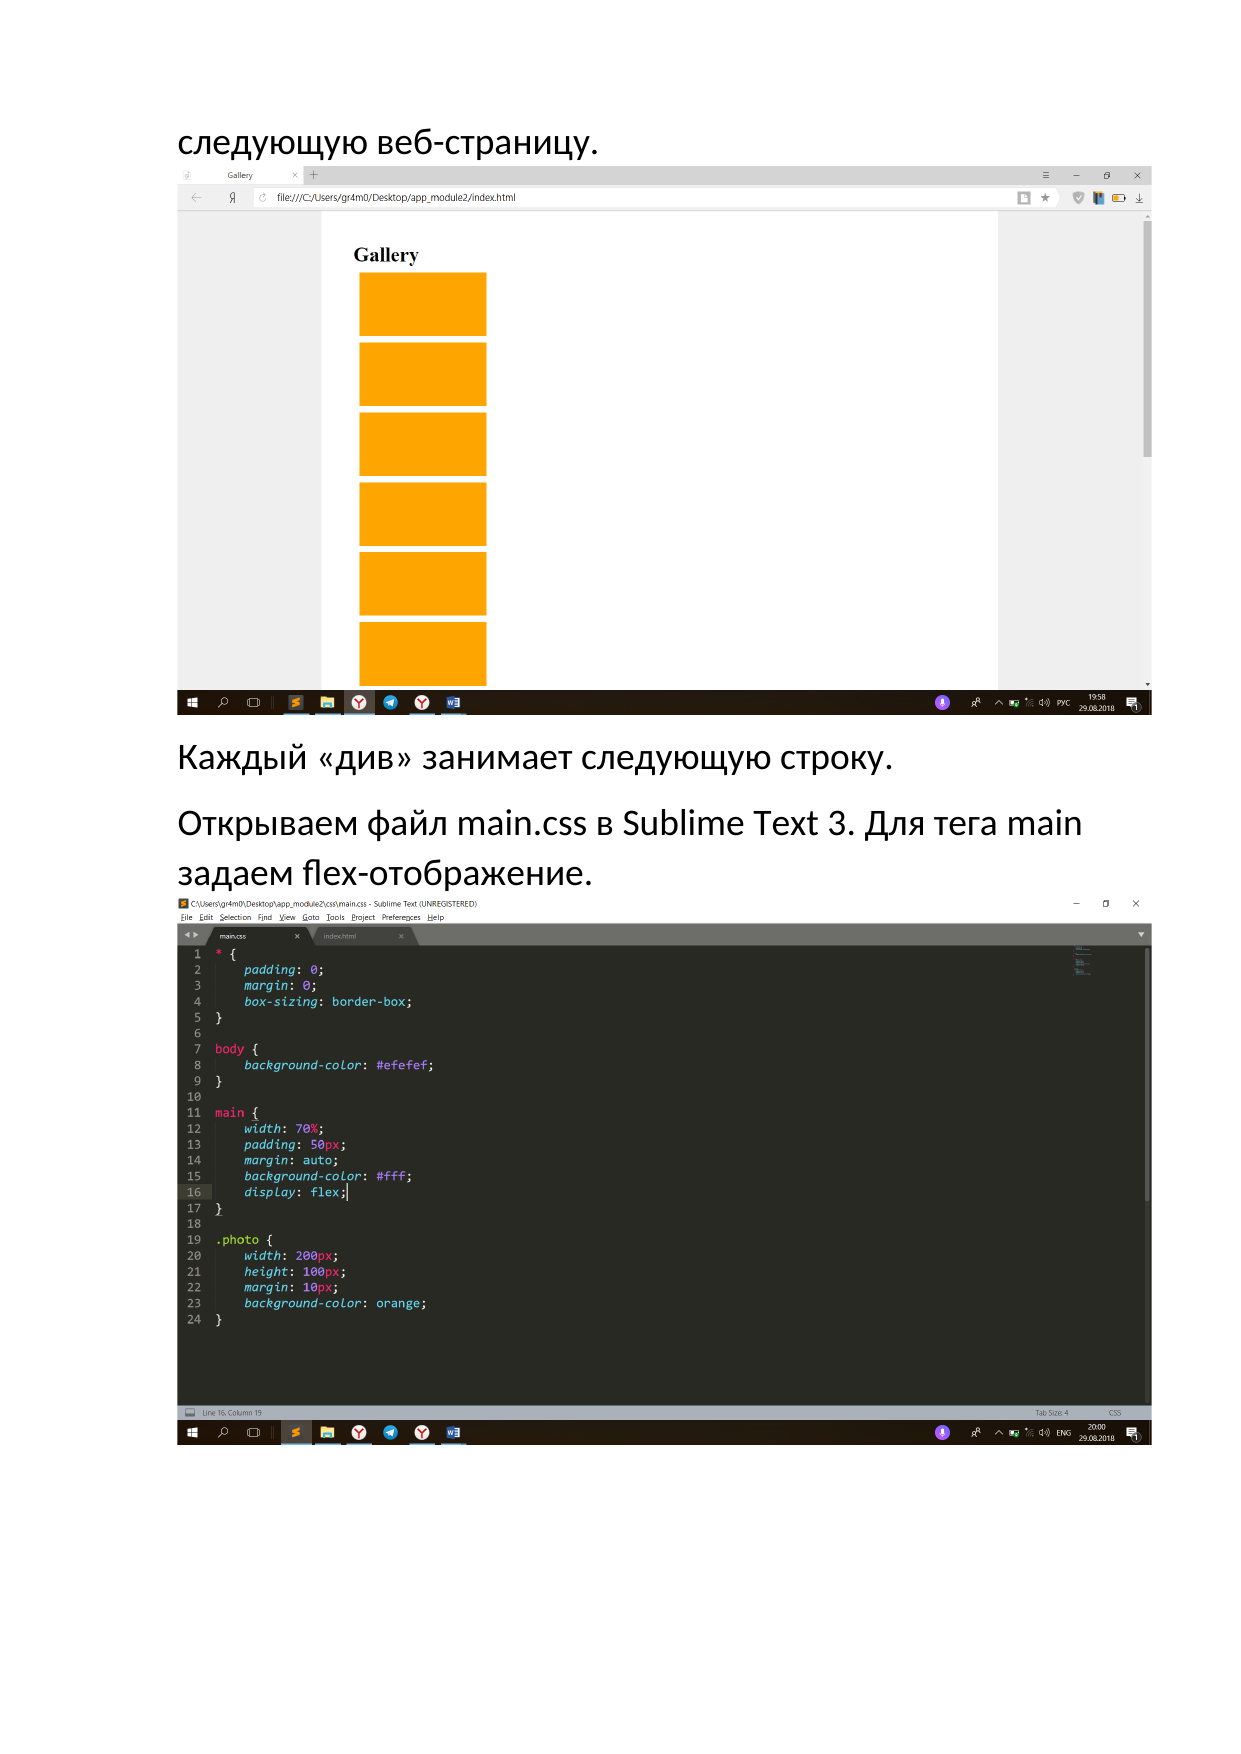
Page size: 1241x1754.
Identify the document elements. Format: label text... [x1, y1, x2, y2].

text У «дива» по умолчанию отображение блочное, это легко проверить. На предыдущем занятии мы сделали следующую веб-страницу. [177, 118, 1152, 166]
picture [177, 896, 1152, 1445]
text Каждый «див» занимает следующую строку. [177, 733, 1152, 779]
text Открываем файл main.css в Sublime Text 3. Для тега main задаем flex-отображение. [177, 799, 1152, 896]
picture [177, 166, 1152, 715]
